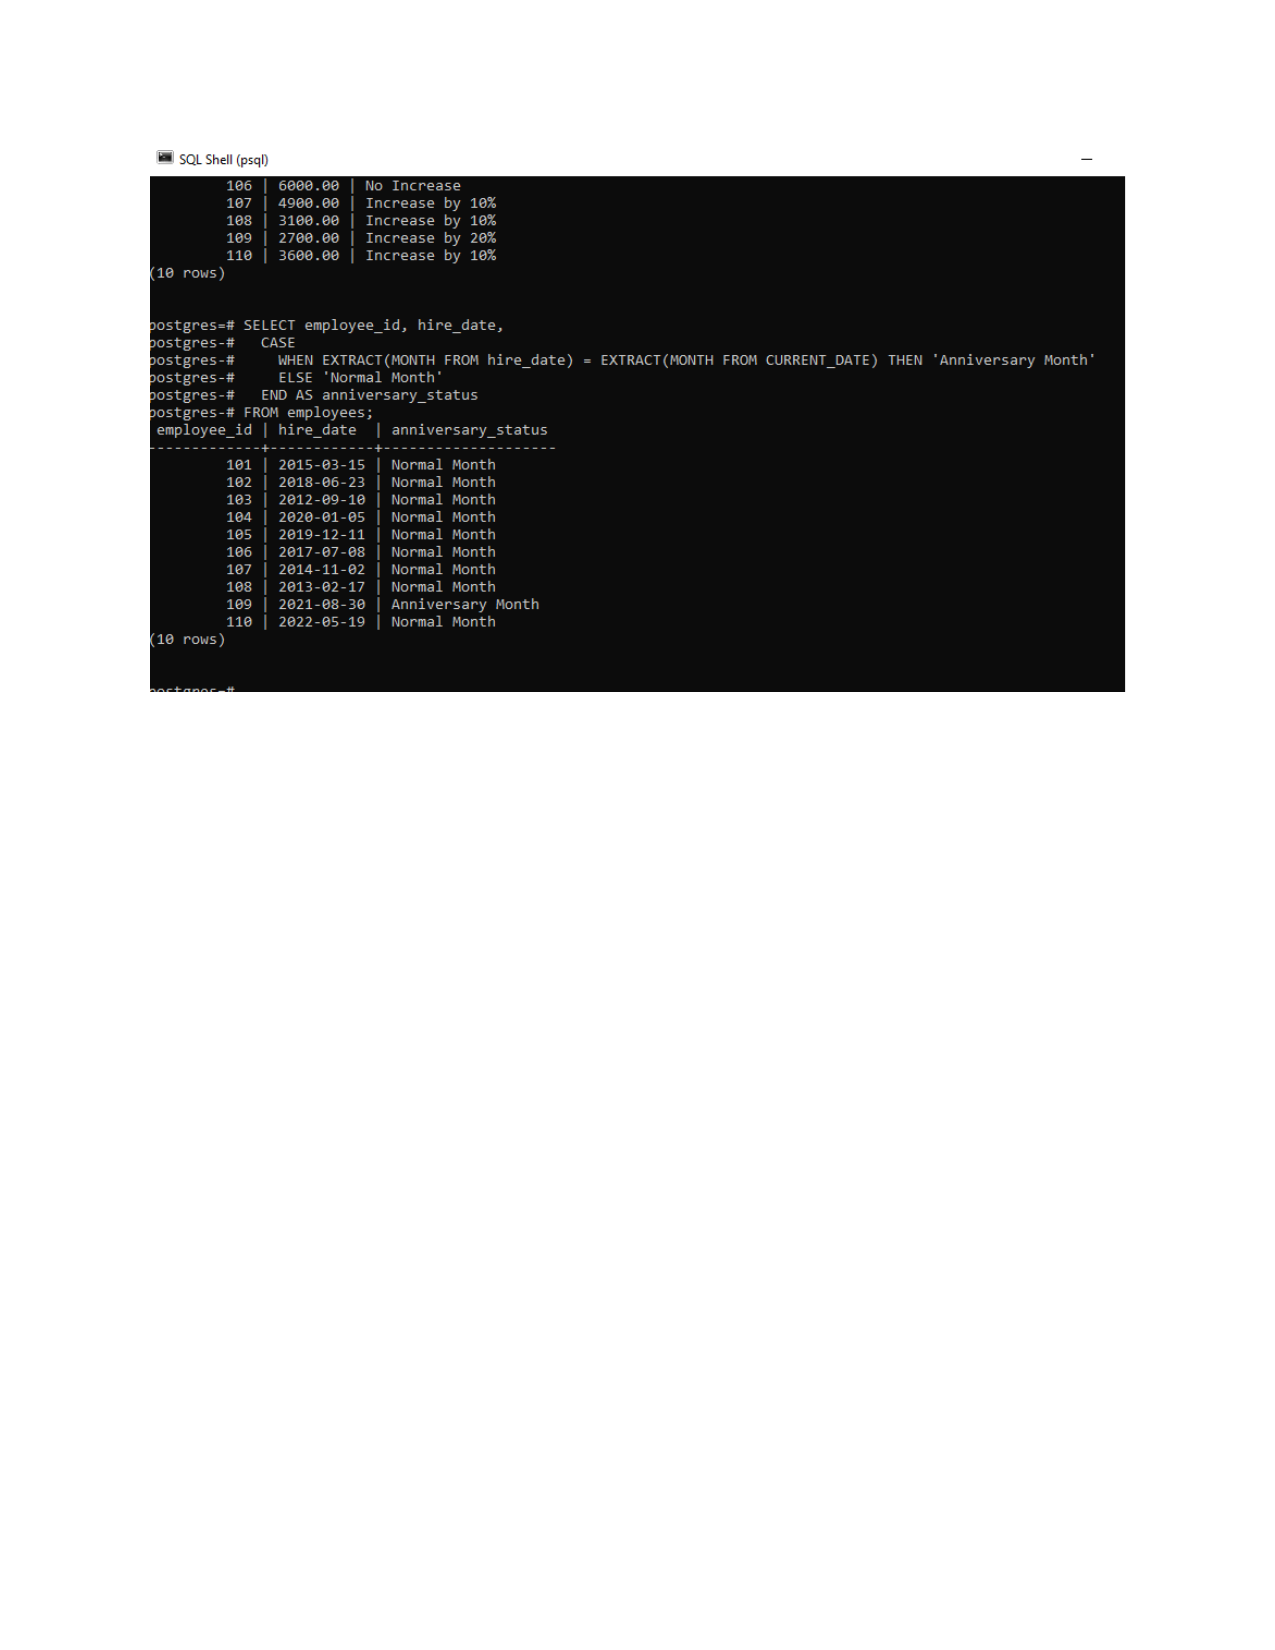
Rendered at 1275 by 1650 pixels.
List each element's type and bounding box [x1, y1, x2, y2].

picture [150, 150, 1125, 692]
